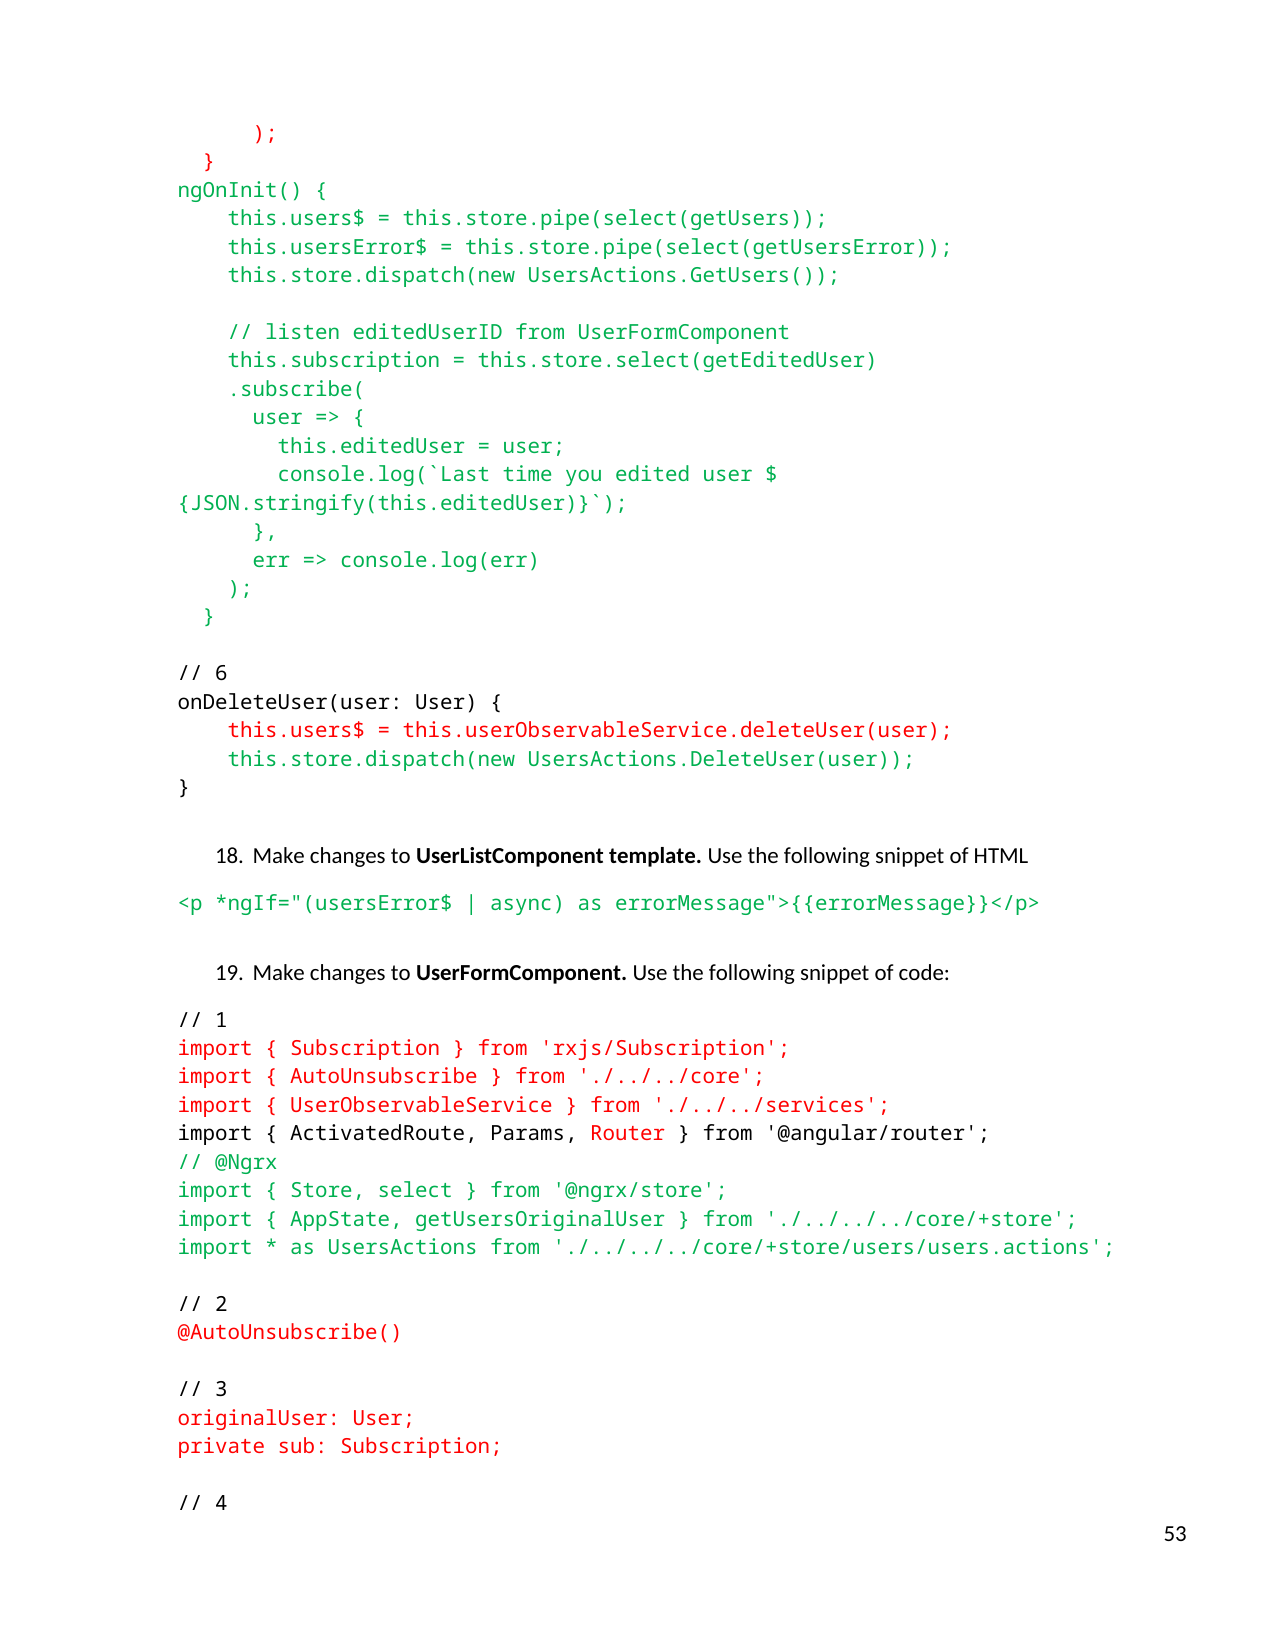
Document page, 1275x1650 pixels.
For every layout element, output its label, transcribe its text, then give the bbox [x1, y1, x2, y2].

text originalUser: User; [177, 1403, 1186, 1431]
text } [177, 772, 1186, 801]
text this.editedUser = user; [177, 431, 1186, 459]
text // 4 [177, 1488, 1186, 1517]
list Make changes to UserListComponent template. Use the following snippet of HTML [215, 842, 1186, 869]
text import { Subscription } from 'rxjs/Subscription'; [177, 1033, 1186, 1062]
text this.subscription = this.store.select(getEditedUser) [177, 346, 1186, 374]
text ); [177, 573, 1186, 602]
text import { Store, select } from '@ngrx/store'; [177, 1175, 1186, 1204]
text console.log(`Last time you edited user ${JSON.stringify(this.editedUser)}`); [177, 459, 1186, 516]
text // 6 [177, 658, 1186, 687]
text // 3 [177, 1374, 1186, 1403]
text import { UserObservableService } from './../../services'; [177, 1090, 1186, 1118]
text private sub: Subscription; [177, 1431, 1186, 1460]
text // @Ngrx [177, 1147, 1186, 1175]
text import { AppState, getUsersOriginalUser } from './../../../core/+store'; [177, 1204, 1186, 1232]
text } [177, 147, 1186, 175]
text // 1 [177, 1005, 1186, 1033]
list Make changes to UserFormComponent. Use the following snippet of code: [215, 958, 1186, 986]
text this.users$ = this.userObservableService.deleteUser(user); [177, 715, 1186, 744]
text this.usersError$ = this.store.pipe(select(getUsersError)); [177, 232, 1186, 260]
text this.store.dispatch(new UsersActions.DeleteUser(user)); [177, 744, 1186, 772]
text ); [177, 118, 1186, 147]
text import { AutoUnsubscribe } from './../../core'; [177, 1062, 1186, 1090]
text this.users$ = this.store.pipe(select(getUsers)); [177, 203, 1186, 232]
text user => { [177, 402, 1186, 431]
text } [177, 602, 1186, 630]
text .subscribe( [177, 374, 1186, 402]
text // listen editedUserID from UserFormComponent [177, 317, 1186, 346]
text onDeleteUser(user: User) { [177, 687, 1186, 715]
text // 2 [177, 1289, 1186, 1317]
text }, [177, 516, 1186, 545]
text ngOnInit() { [177, 175, 1186, 203]
text import * as UsersActions from './../../../core/+store/users/users.actions'; [177, 1232, 1186, 1261]
text this.store.dispatch(new UsersActions.GetUsers()); [177, 260, 1186, 289]
text @AutoUnsubscribe() [177, 1317, 1186, 1346]
text <p *ngIf="(usersError$ | async) as errorMessage">{{errorMessage}}</p> [177, 888, 1186, 917]
text err => console.log(err) [177, 545, 1186, 573]
text import { ActivatedRoute, Params, Router } from '@angular/router'; [177, 1118, 1186, 1147]
